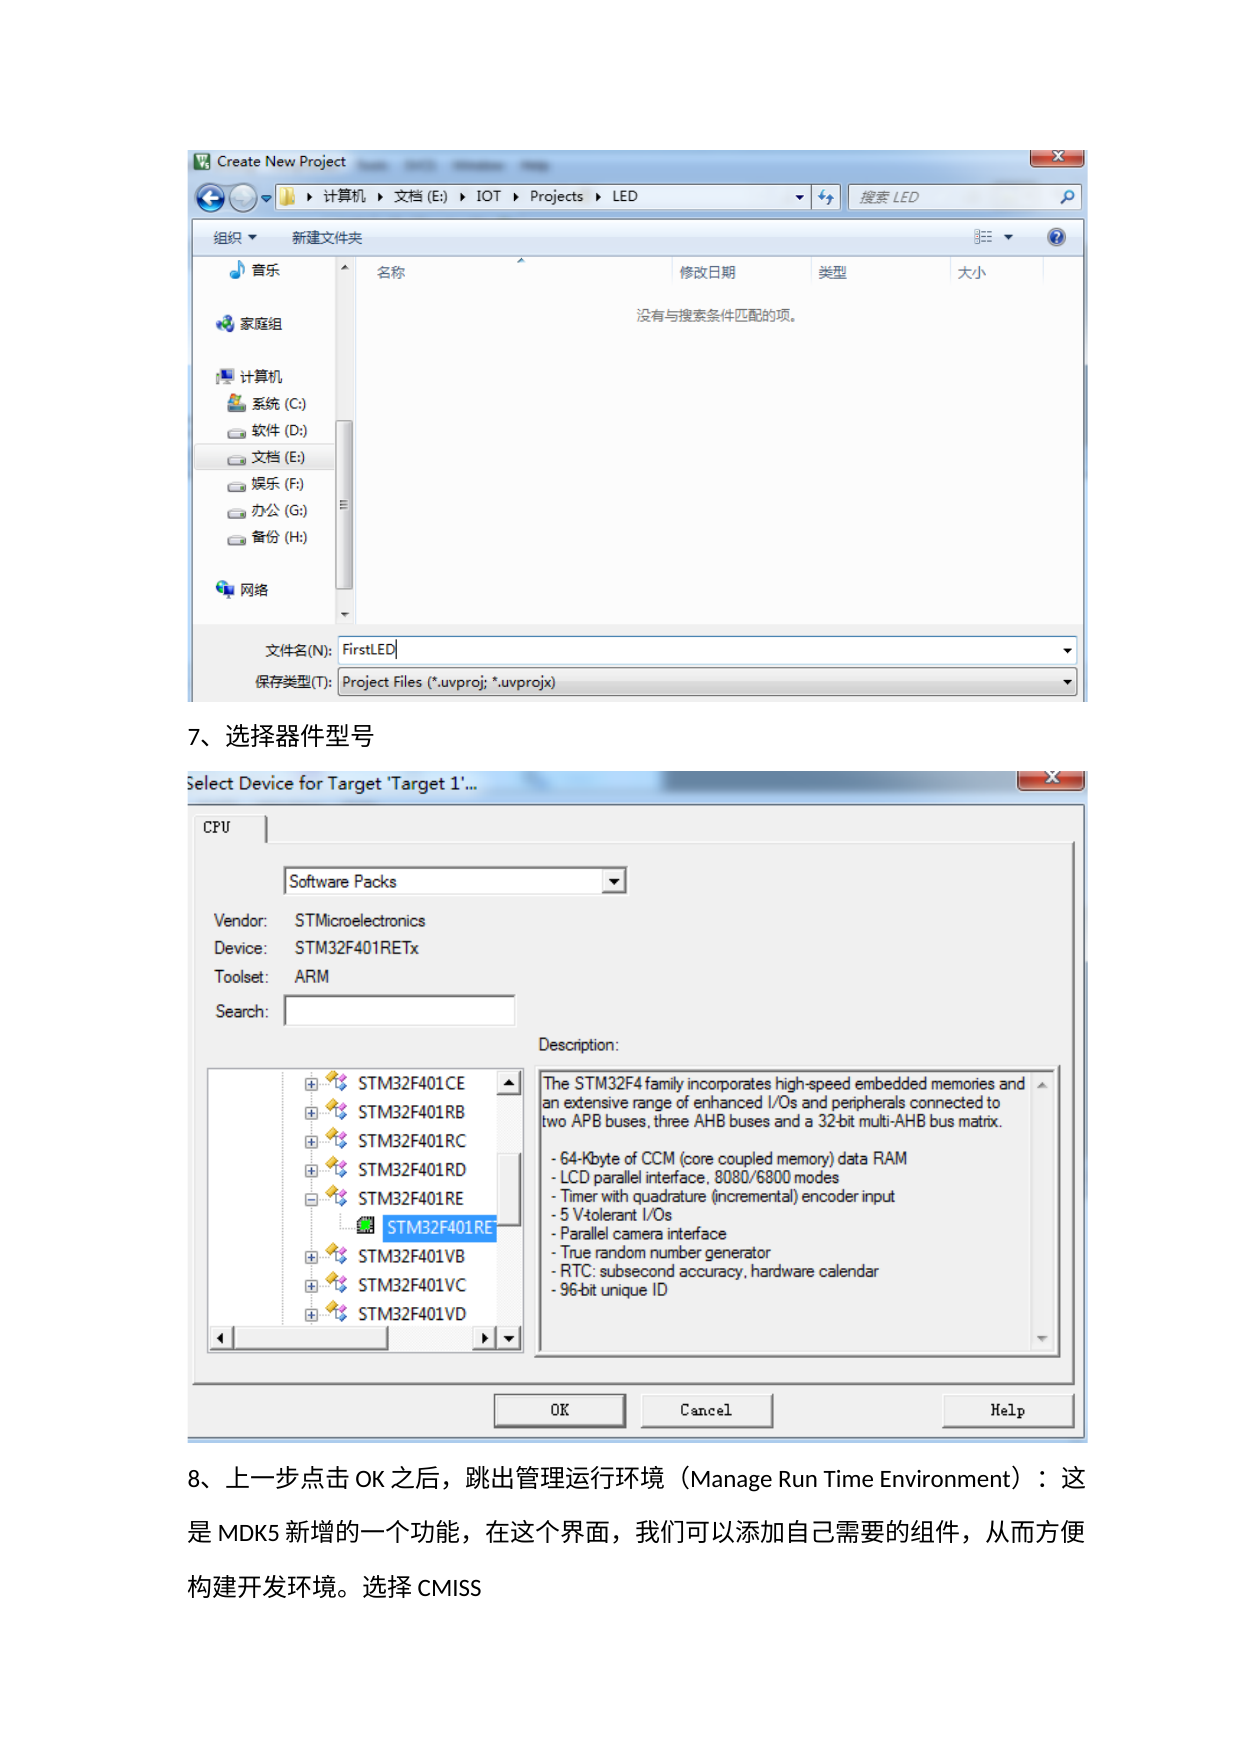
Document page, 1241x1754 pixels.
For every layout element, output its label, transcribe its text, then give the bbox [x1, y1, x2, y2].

picture [187, 771, 1088, 1443]
text 8、上一步点击OK之后，跳出管理运行环境（Manage Run Time Environment）：这是MDK5新增的一个功能，在这个界面，我们可以添加自己需要的组件，从而方便构建开发环境。选择CMISS [187, 1458, 1090, 1603]
text 7、选择器件型号 [187, 717, 1090, 753]
picture [187, 150, 1088, 702]
